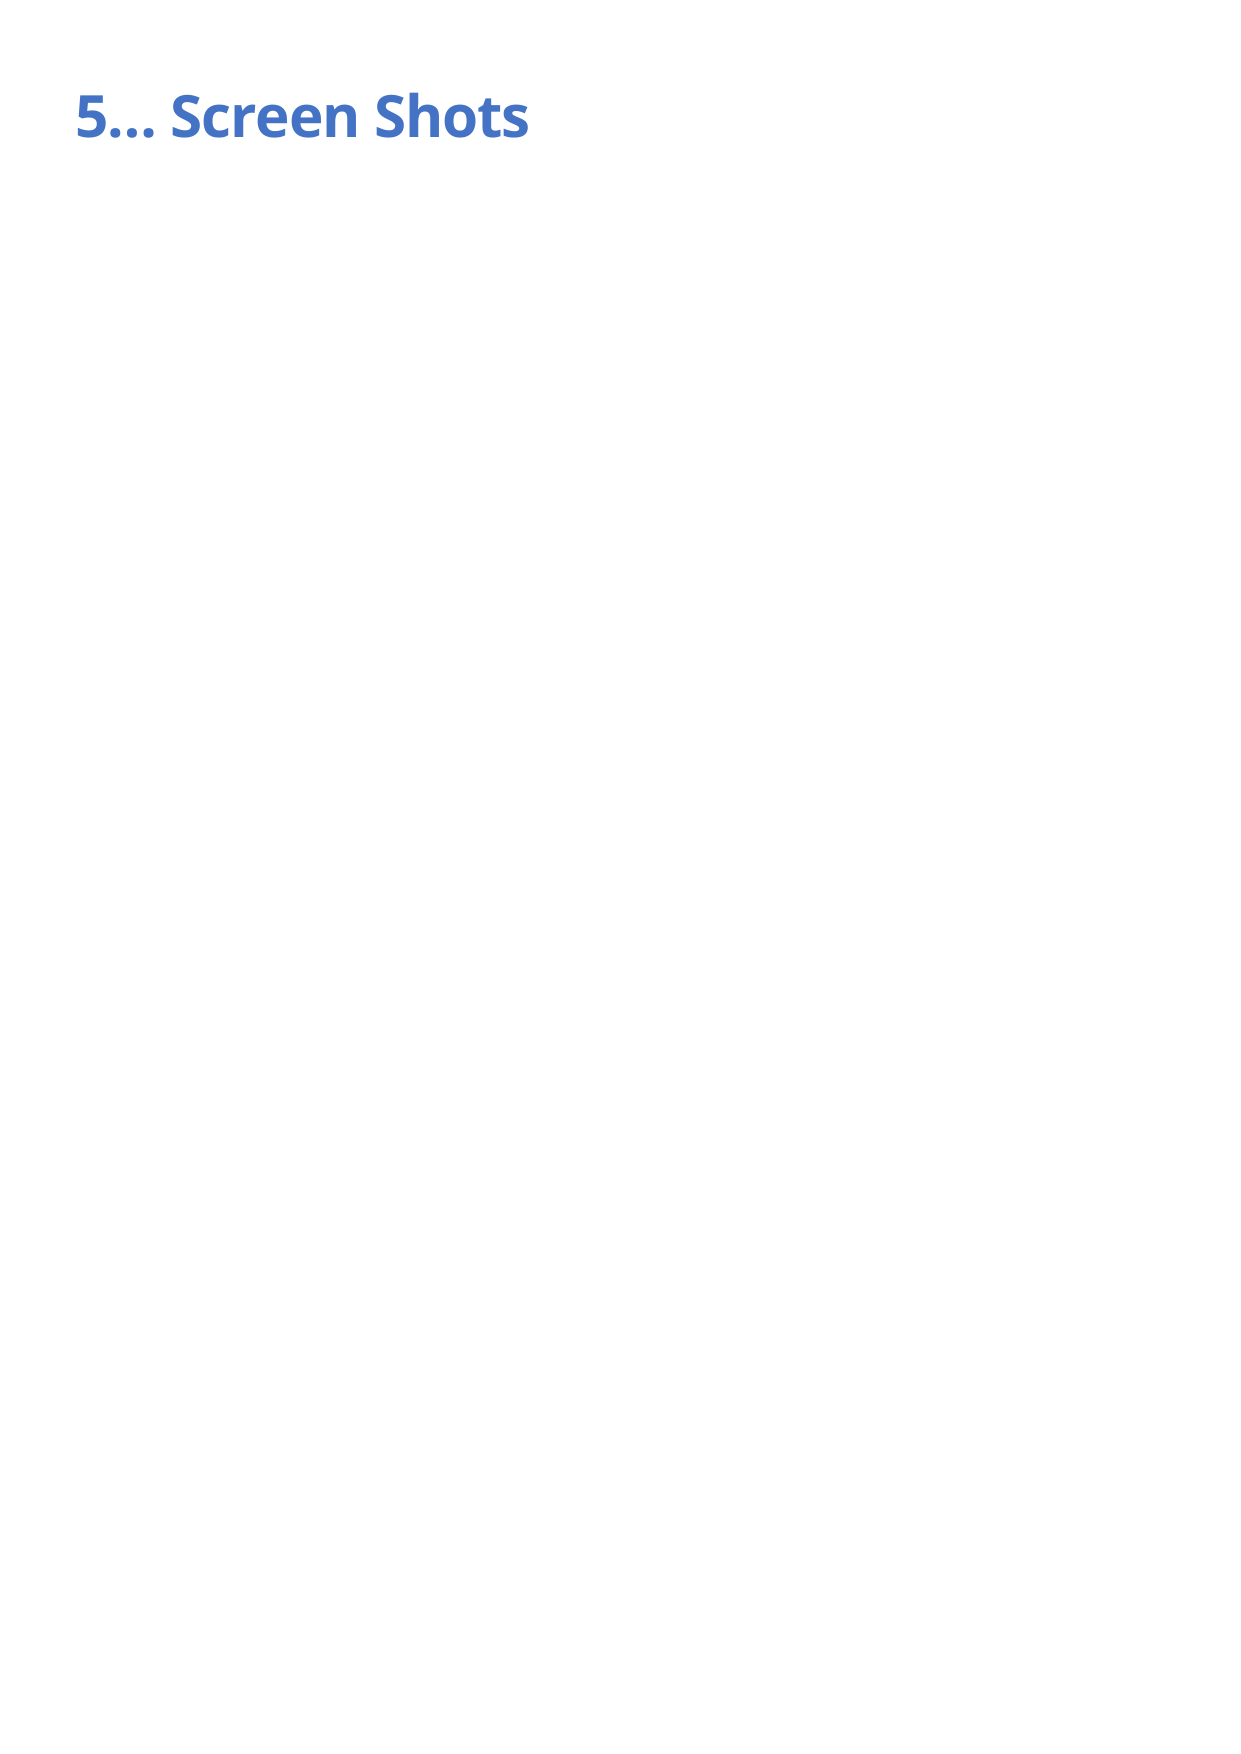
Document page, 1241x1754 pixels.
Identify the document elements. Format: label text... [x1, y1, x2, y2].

title 5… Screen Shots [75, 75, 1165, 154]
